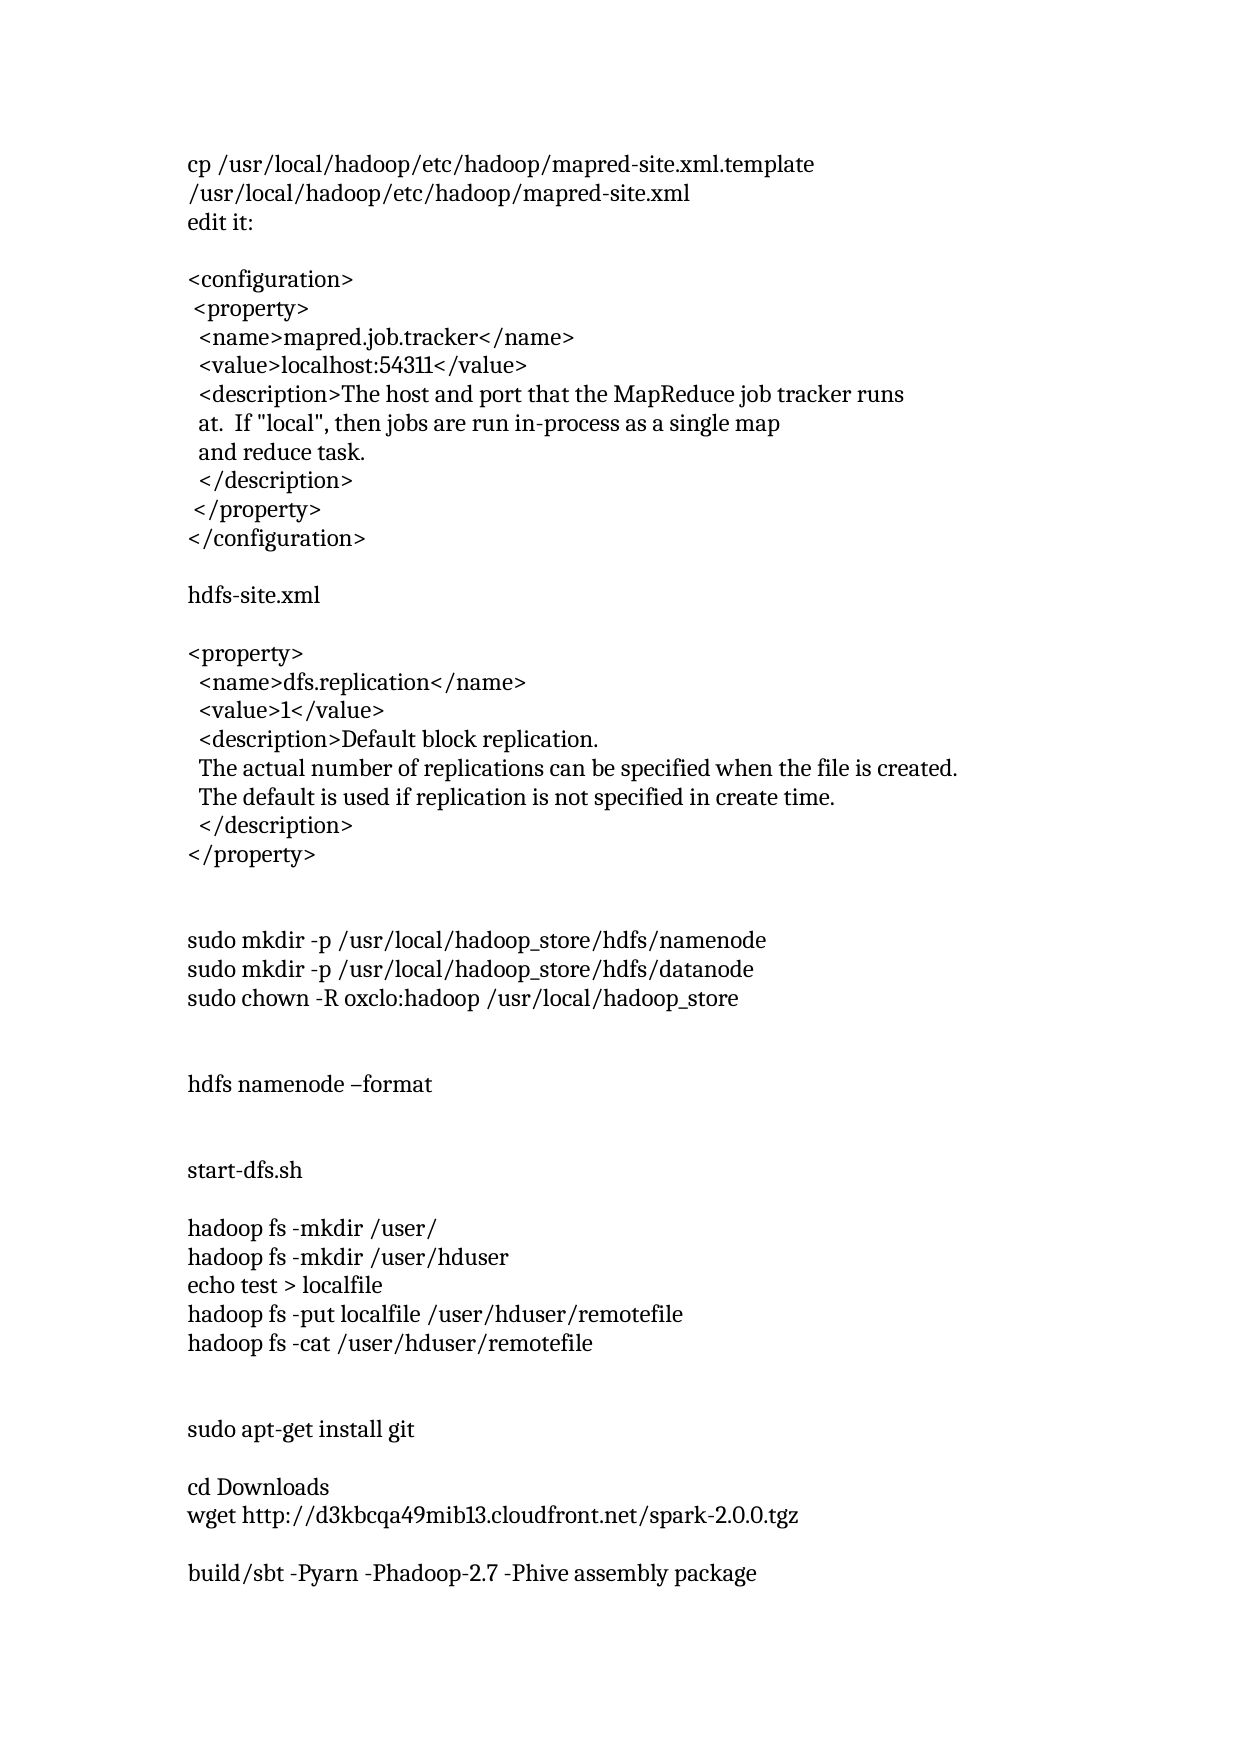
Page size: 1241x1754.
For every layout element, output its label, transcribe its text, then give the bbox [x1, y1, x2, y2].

text build/sbt -Pyarn -Phadoop-2.7 -Phive assembly package [187, 1559, 1053, 1587]
text <name>mapred.job.tracker</name> [187, 322, 1053, 351]
text edit it: [187, 207, 1053, 236]
text cd Downloads [187, 1472, 1053, 1501]
text <name>dfs.replication</name> [187, 667, 1053, 696]
text sudo mkdir -p /usr/local/hadoop_store/hdfs/namenode [187, 926, 1053, 955]
text <configuration> [187, 265, 1053, 294]
text hadoop fs -mkdir /user/ [187, 1214, 1053, 1242]
text sudo apt-get install git [187, 1415, 1053, 1444]
text at. If "local", then jobs are run in-process as a single map [187, 409, 1053, 437]
text hdfs namenode –format [187, 1070, 1053, 1099]
text start-dfs.sh [187, 1156, 1053, 1185]
text echo test > localfile [187, 1271, 1053, 1300]
text </description> [187, 811, 1053, 840]
text wget http://d3kbcqa49mib13.cloudfront.net/spark-2.0.0.tgz [187, 1501, 1053, 1530]
text hadoop fs -cat /user/hduser/remotefile [187, 1329, 1053, 1357]
text hadoop fs -put localfile /user/hduser/remotefile [187, 1300, 1053, 1329]
text cp /usr/local/hadoop/etc/hadoop/mapred-site.xml.template /usr/local/hadoop/etc/hadoop/mapred-site.xml [187, 150, 1053, 207]
text </description> [187, 466, 1053, 495]
text The default is used if replication is not specified in create time. [187, 782, 1053, 811]
text sudo chown -R oxclo:hadoop /usr/local/hadoop_store [187, 984, 1053, 1012]
text and reduce task. [187, 437, 1053, 466]
text <property> [187, 294, 1053, 322]
text The actual number of replications can be specified when the file is created. [187, 754, 1053, 782]
text </property> [187, 840, 1053, 869]
text </configuration> [187, 524, 1053, 552]
text <property> [187, 639, 1053, 667]
text hdfs-site.xml [187, 581, 1053, 610]
text </property> [187, 495, 1053, 524]
text <value>1</value> [187, 696, 1053, 725]
text <value>localhost:54311</value> [187, 351, 1053, 380]
text <description>The host and port that the MapReduce job tracker runs [187, 380, 1053, 409]
text sudo mkdir -p /usr/local/hadoop_store/hdfs/datanode [187, 955, 1053, 984]
text hadoop fs -mkdir /user/hduser [187, 1242, 1053, 1271]
text <description>Default block replication. [187, 725, 1053, 754]
